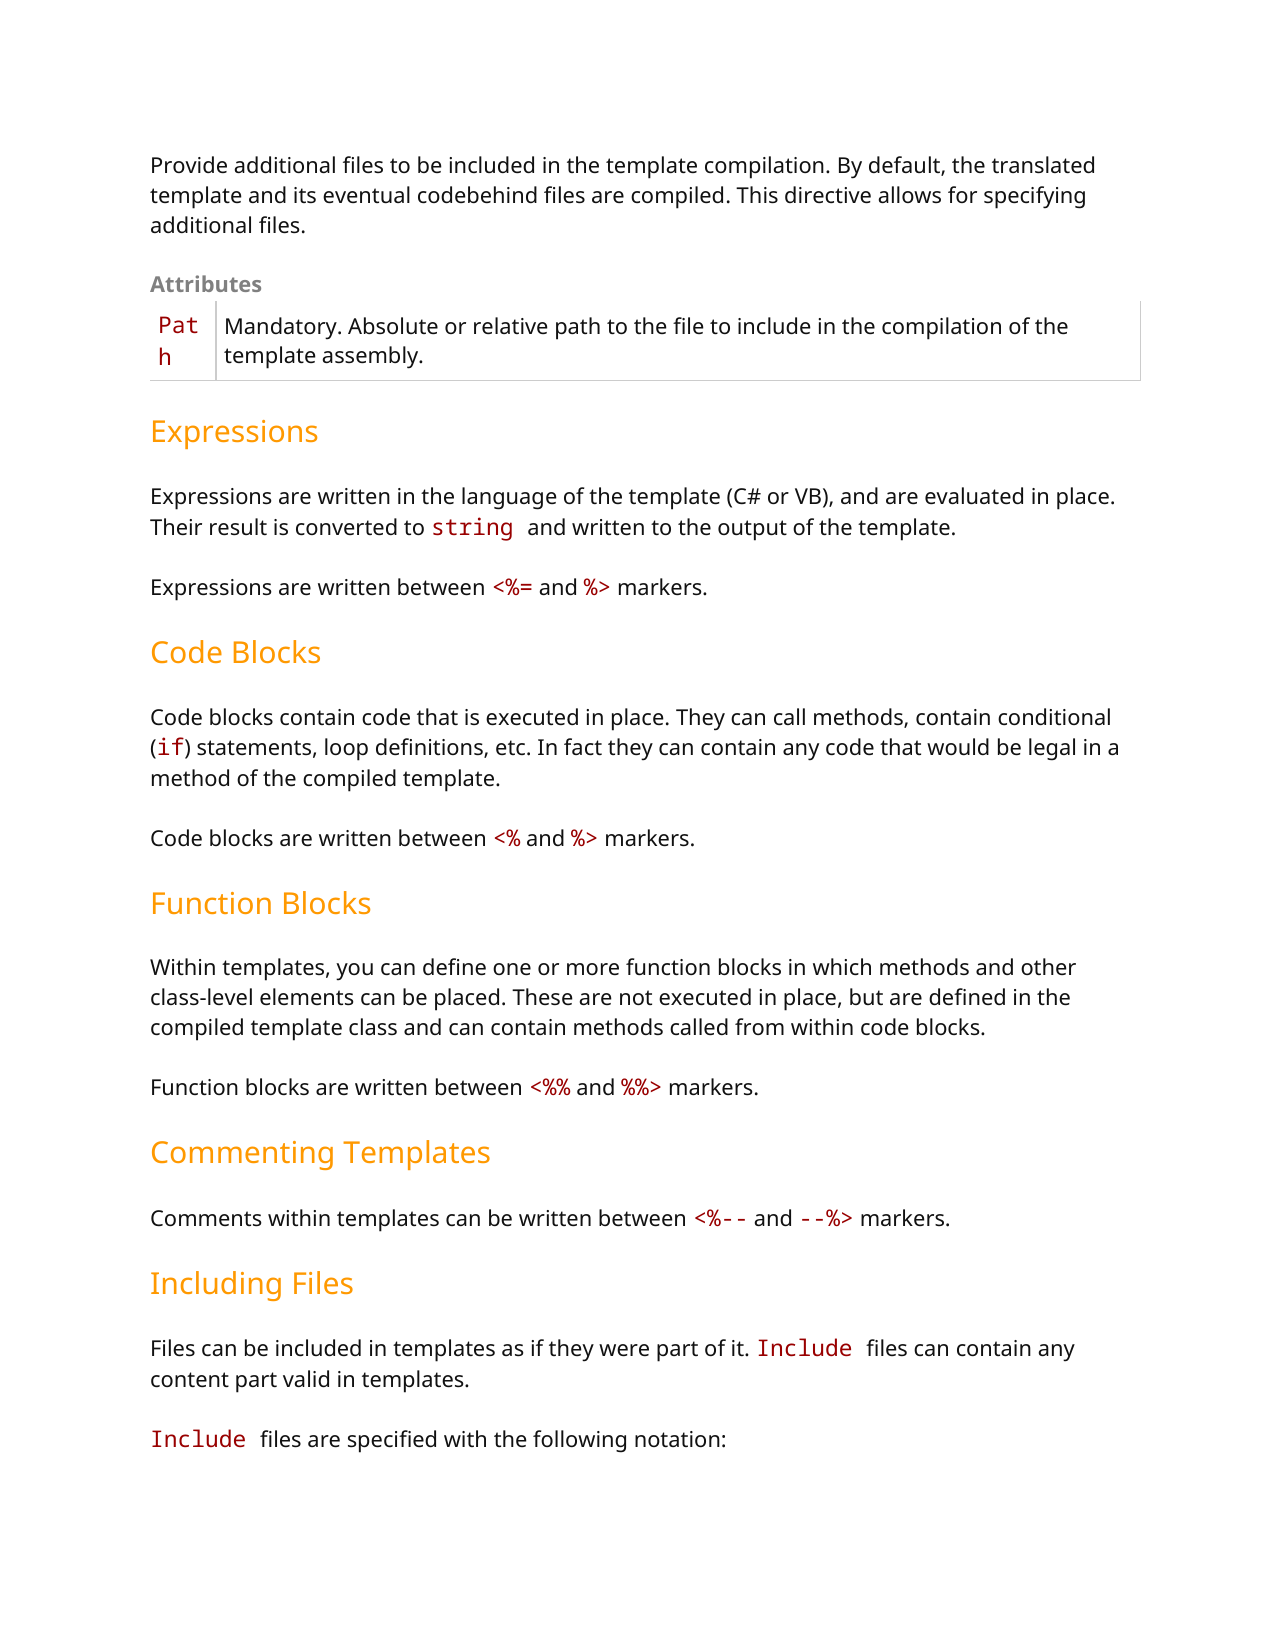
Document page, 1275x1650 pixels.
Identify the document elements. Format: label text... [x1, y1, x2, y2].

text Code blocks are written between <% and %> markers. [150, 822, 1125, 853]
text Attributes [150, 268, 1125, 298]
text Include files are specified with the following notation: [150, 1422, 1125, 1454]
text Files can be included in templates as if they were part of it. Include files can contain any content part valid in templates. [150, 1332, 1125, 1393]
text Including Files [150, 1262, 1125, 1303]
text Function blocks are written between <%% and %%> markers. [150, 1071, 1125, 1102]
text Expressions are written between <%= and %> markers. [150, 571, 1125, 602]
text Expressions [150, 410, 1125, 451]
text Function Blocks [150, 882, 1125, 923]
text Expressions are written in the language of the template (C# or VB), and are evaluated in place. Their result is converted to string and written to the output of the template. [150, 481, 1125, 542]
text Code blocks contain code that is executed in place. They can call methods, contain conditional (if) statements, loop definitions, etc. In fact they can contain any code that would be legal in a method of the compiled template. [150, 702, 1125, 792]
table_header Mandatory. Absolute or relative path to the file to include in the compilation of the template assembly. [217, 301, 1140, 379]
text Provide additional files to be included in the template compilation. By default, the translated template and its eventual codebehind files are compiled. This directive allows for specifying additional files. [150, 150, 1125, 239]
table_header Path [150, 301, 215, 379]
text Comments within templates can be written between <%-- and --%> markers. [150, 1202, 1125, 1233]
text Code Blocks [150, 631, 1125, 672]
text Commenting Templates [150, 1131, 1125, 1172]
text Within templates, you can define one or more function blocks in which methods and other class-level elements can be placed. These are not executed in place, but are defined in the compiled template class and can contain methods called from within code blocks. [150, 952, 1125, 1042]
